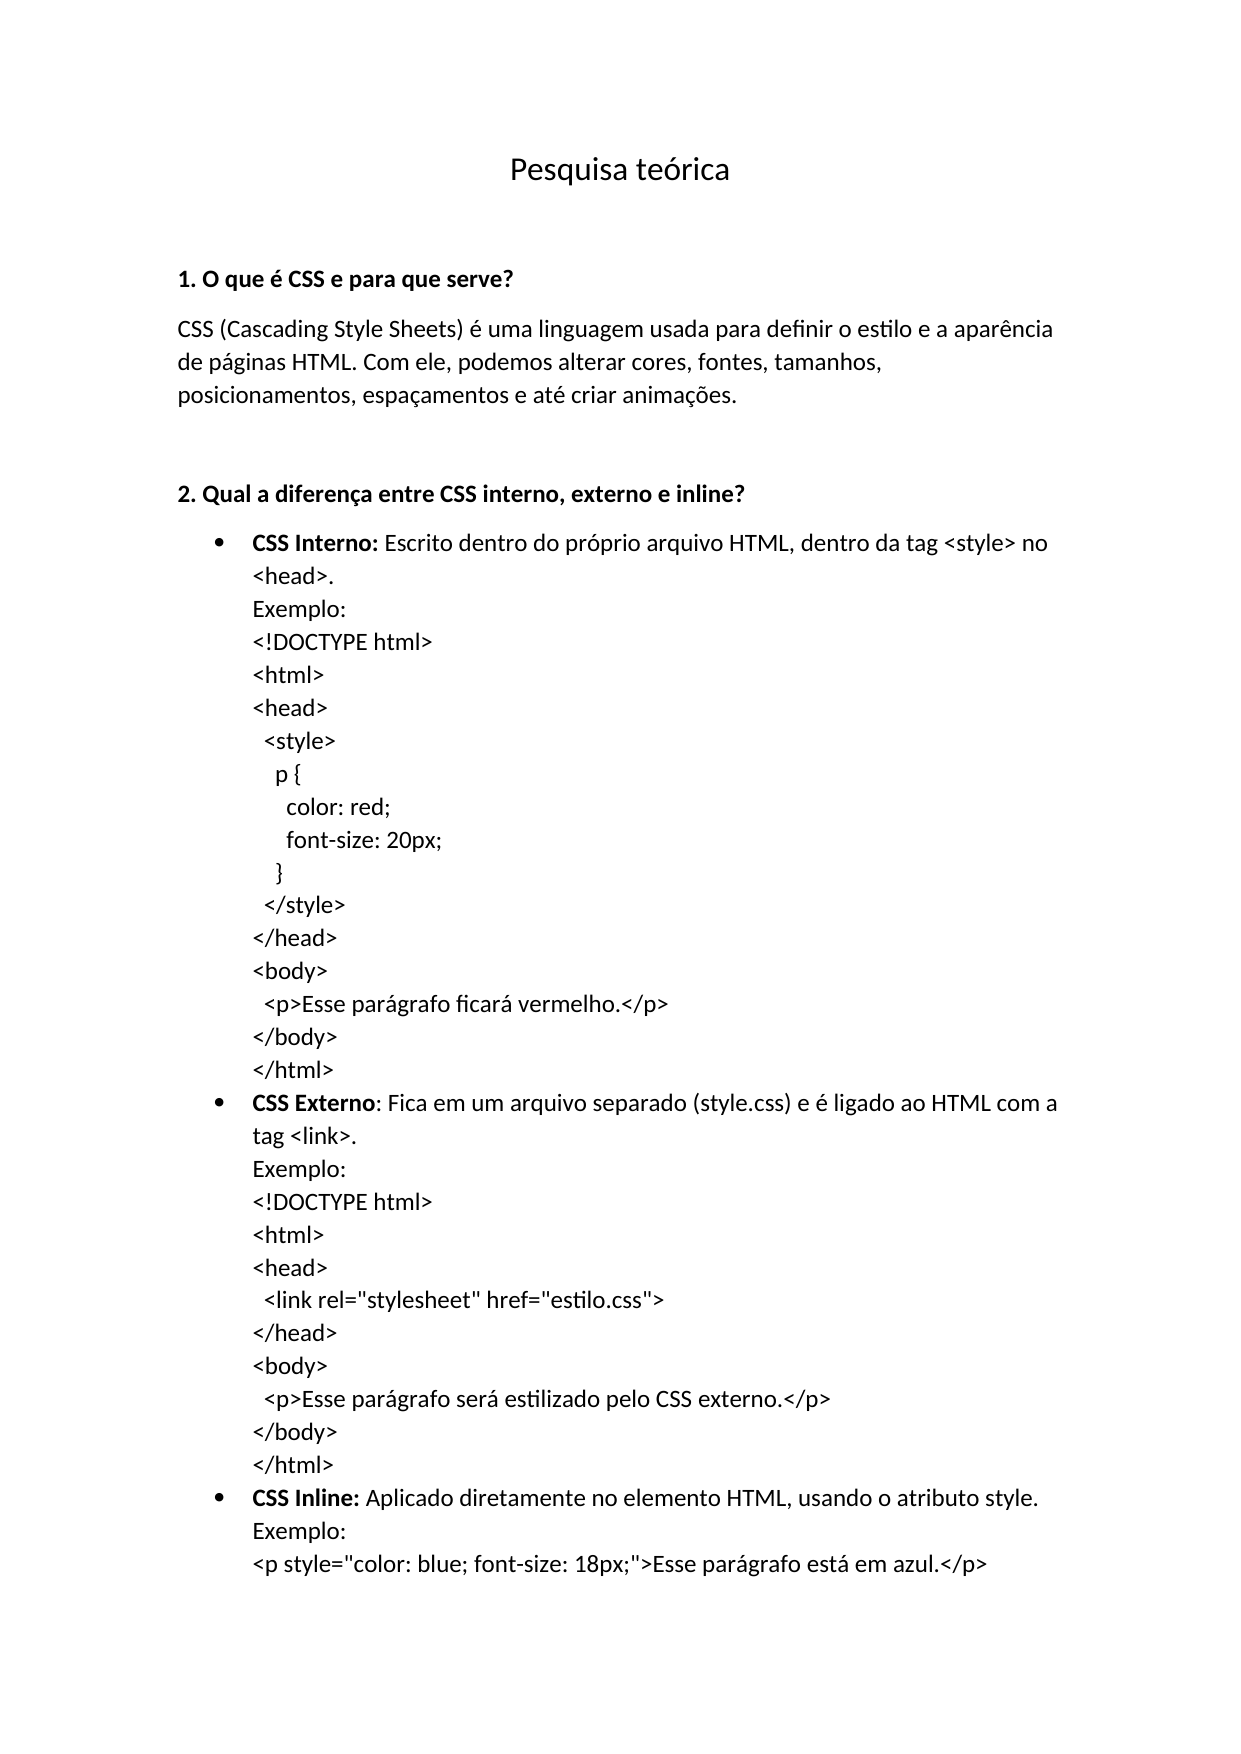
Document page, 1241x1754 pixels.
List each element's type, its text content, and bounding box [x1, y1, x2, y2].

list CSS Interno: Escrito dentro do próprio arquivo HTML, dentro da tag <style> no <head>. [215, 527, 1063, 591]
text Pesquisa teórica [177, 148, 1063, 188]
list </body> [252, 1416, 1063, 1447]
list </head> [252, 1317, 1063, 1348]
list <p>Esse parágrafo será estilizado pelo CSS externo.</p> [252, 1383, 1063, 1414]
list <!DOCTYPE html> [252, 1186, 1063, 1216]
list <head> [252, 692, 1063, 723]
list p { [252, 758, 1063, 788]
text 1. O que é CSS e para que serve? [177, 263, 1063, 294]
list </body> [252, 1021, 1063, 1052]
list <html> [252, 1219, 1063, 1249]
list </html> [252, 1449, 1063, 1480]
list Exemplo: [252, 1515, 1063, 1546]
list </html> [252, 1054, 1063, 1085]
list </style> [252, 889, 1063, 920]
list <link rel="stylesheet" href="estilo.css"> [252, 1284, 1063, 1315]
list font-size: 20px; [252, 824, 1063, 854]
list <html> [252, 659, 1063, 690]
text CSS (Cascading Style Sheets) é uma linguagem usada para definir o estilo e a aparência de páginas HTML. Com ele, podemos alterar cores, fontes, tamanhos, posicionamentos, espaçamentos e até criar animações. [177, 313, 1063, 409]
list <p style="color: blue; font-size: 18px;">Esse parágrafo está em azul.</p> [252, 1548, 1063, 1578]
list CSS Inline: Aplicado diretamente no elemento HTML, usando o atributo style. [215, 1482, 1063, 1513]
list Exemplo: [252, 1153, 1063, 1183]
list <style> [252, 725, 1063, 756]
list CSS Externo: Fica em um arquivo separado (style.css) e é ligado ao HTML com a tag <link>. [215, 1087, 1063, 1151]
list <p>Esse parágrafo ficará vermelho.</p> [252, 988, 1063, 1019]
list <!DOCTYPE html> [252, 626, 1063, 657]
text 2. Qual a diferença entre CSS interno, externo e inline? [177, 478, 1063, 508]
list } [252, 857, 1063, 887]
list <body> [252, 1350, 1063, 1381]
list <head> [252, 1252, 1063, 1282]
list color: red; [252, 791, 1063, 821]
list <body> [252, 955, 1063, 986]
list Exemplo: [252, 593, 1063, 624]
list </head> [252, 922, 1063, 953]
